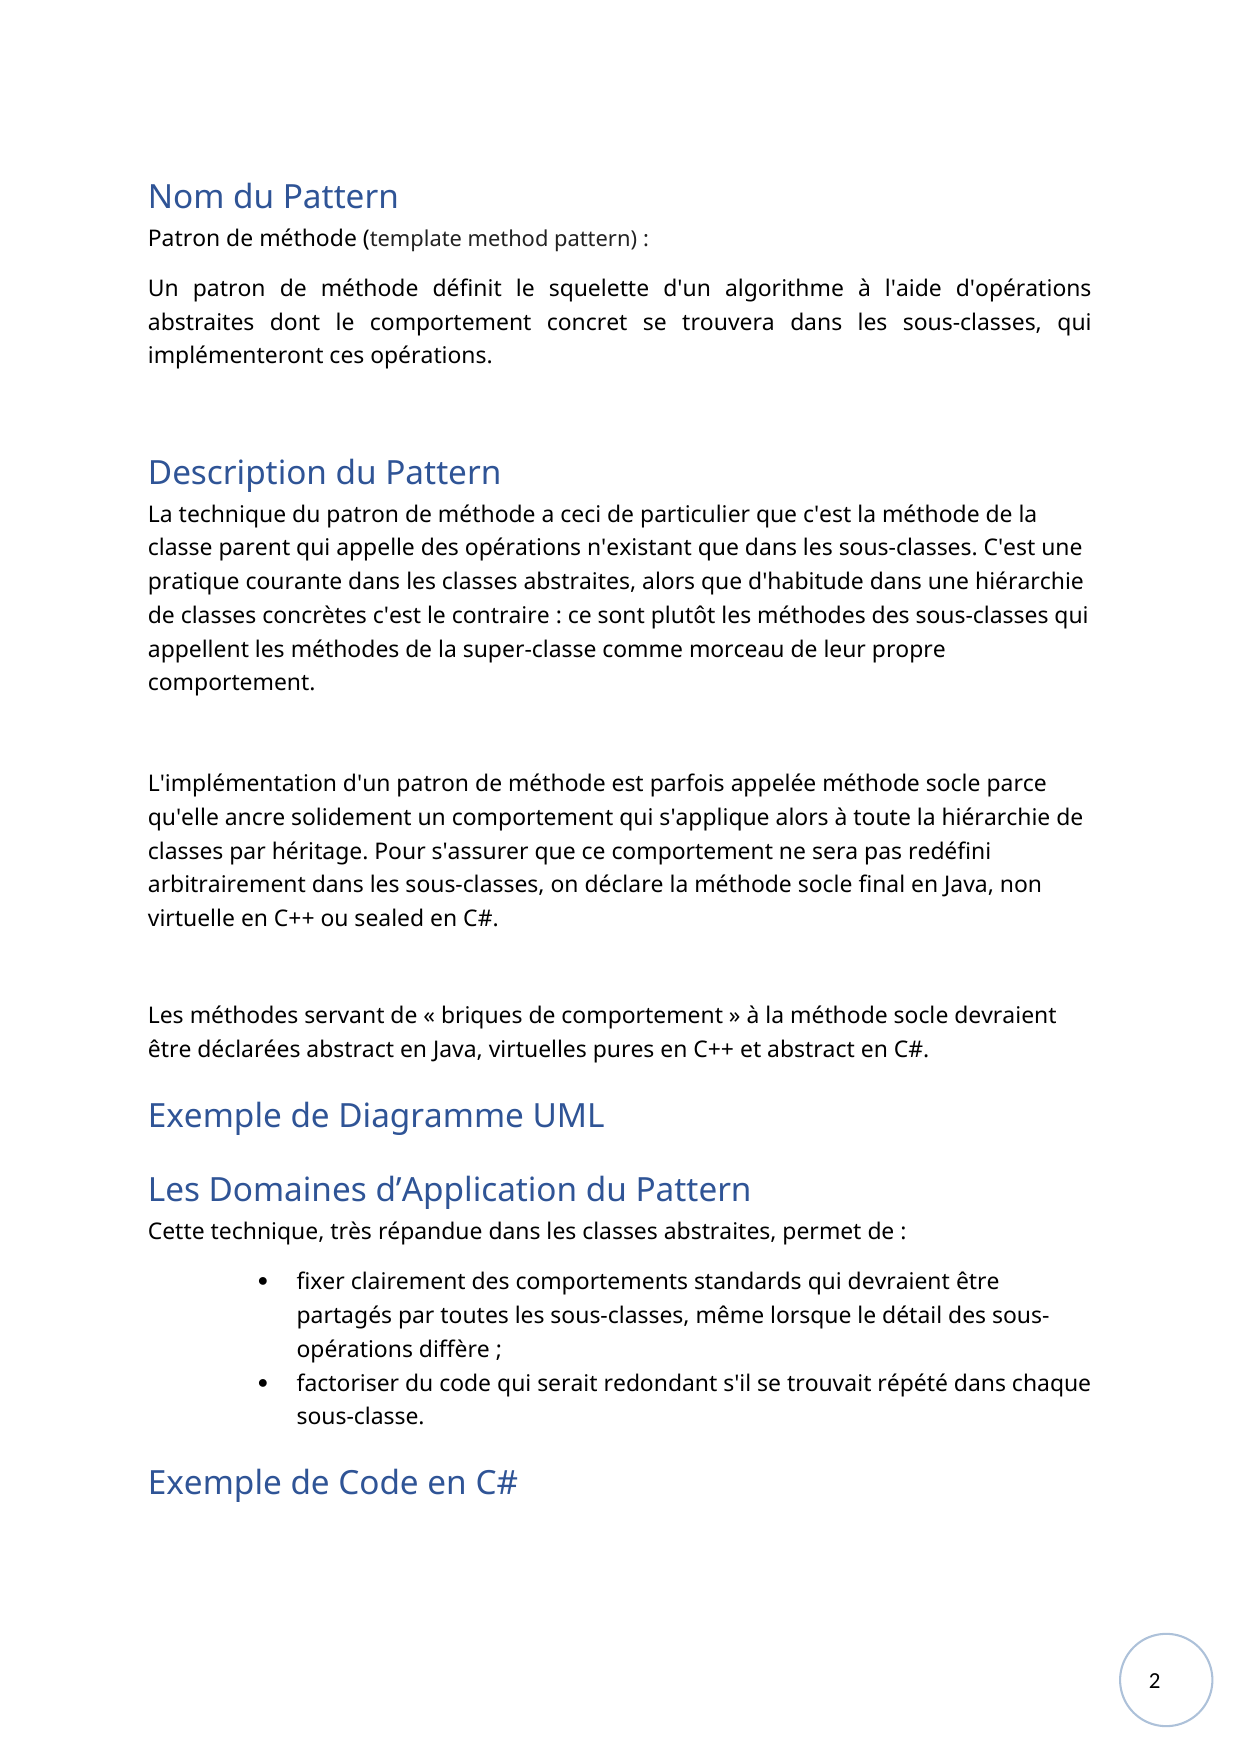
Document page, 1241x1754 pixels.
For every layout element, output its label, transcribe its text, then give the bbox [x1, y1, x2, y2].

text L'implémentation d'un patron de méthode est parfois appelée méthode socle parce qu'elle ancre solidement un comportement qui s'applique alors à toute la hiérarchie de classes par héritage. Pour s'assurer que ce comportement ne sera pas redéfini arbitrairement dans les sous-classes, on déclare la méthode socle final en Java, non virtuelle en C++ ou sealed en C#. [148, 767, 1093, 933]
text La technique du patron de méthode a ceci de particulier que c'est la méthode de la classe parent qui appelle des opérations n'existant que dans les sous-classes. C'est une pratique courante dans les classes abstraites, alors que d'habitude dans une hiérarchie de classes concrètes c'est le contraire : ce sont plutôt les méthodes des sous-classes qui appellent les méthodes de la super-classe comme morceau de leur propre comportement. [148, 498, 1093, 698]
text Les méthodes servant de « briques de comportement » à la méthode socle devraient être déclarées abstract en Java, virtuelles pures en C++ et abstract en C#. [148, 999, 1093, 1064]
text Un patron de méthode définit le squelette d'un algorithme à l'aide d'opérations abstraites dont le comportement concret se trouvera dans les sous-classes, qui implémenteront ces opérations. [148, 272, 1093, 371]
subtitle Exemple de Code en C# [148, 1459, 1093, 1504]
text Cette technique, très répandue dans les classes abstraites, permet de : [148, 1215, 1093, 1246]
text Patron de méthode (template method pattern) : [148, 222, 1093, 253]
subtitle Description du Pattern [148, 449, 1093, 494]
subtitle Les Domaines d’Application du Pattern [148, 1166, 1093, 1211]
subtitle Exemple de Diagramme UML [148, 1092, 1093, 1137]
list fixer clairement des comportements standards qui devraient être partagés par toutes les sous-classes, même lorsque le détail des sous-opérations diffère ; [259, 1265, 1093, 1364]
list factoriser du code qui serait redondant s'il se trouvait répété dans chaque sous-classe. [259, 1367, 1093, 1432]
subtitle Nom du Pattern [148, 173, 1093, 218]
